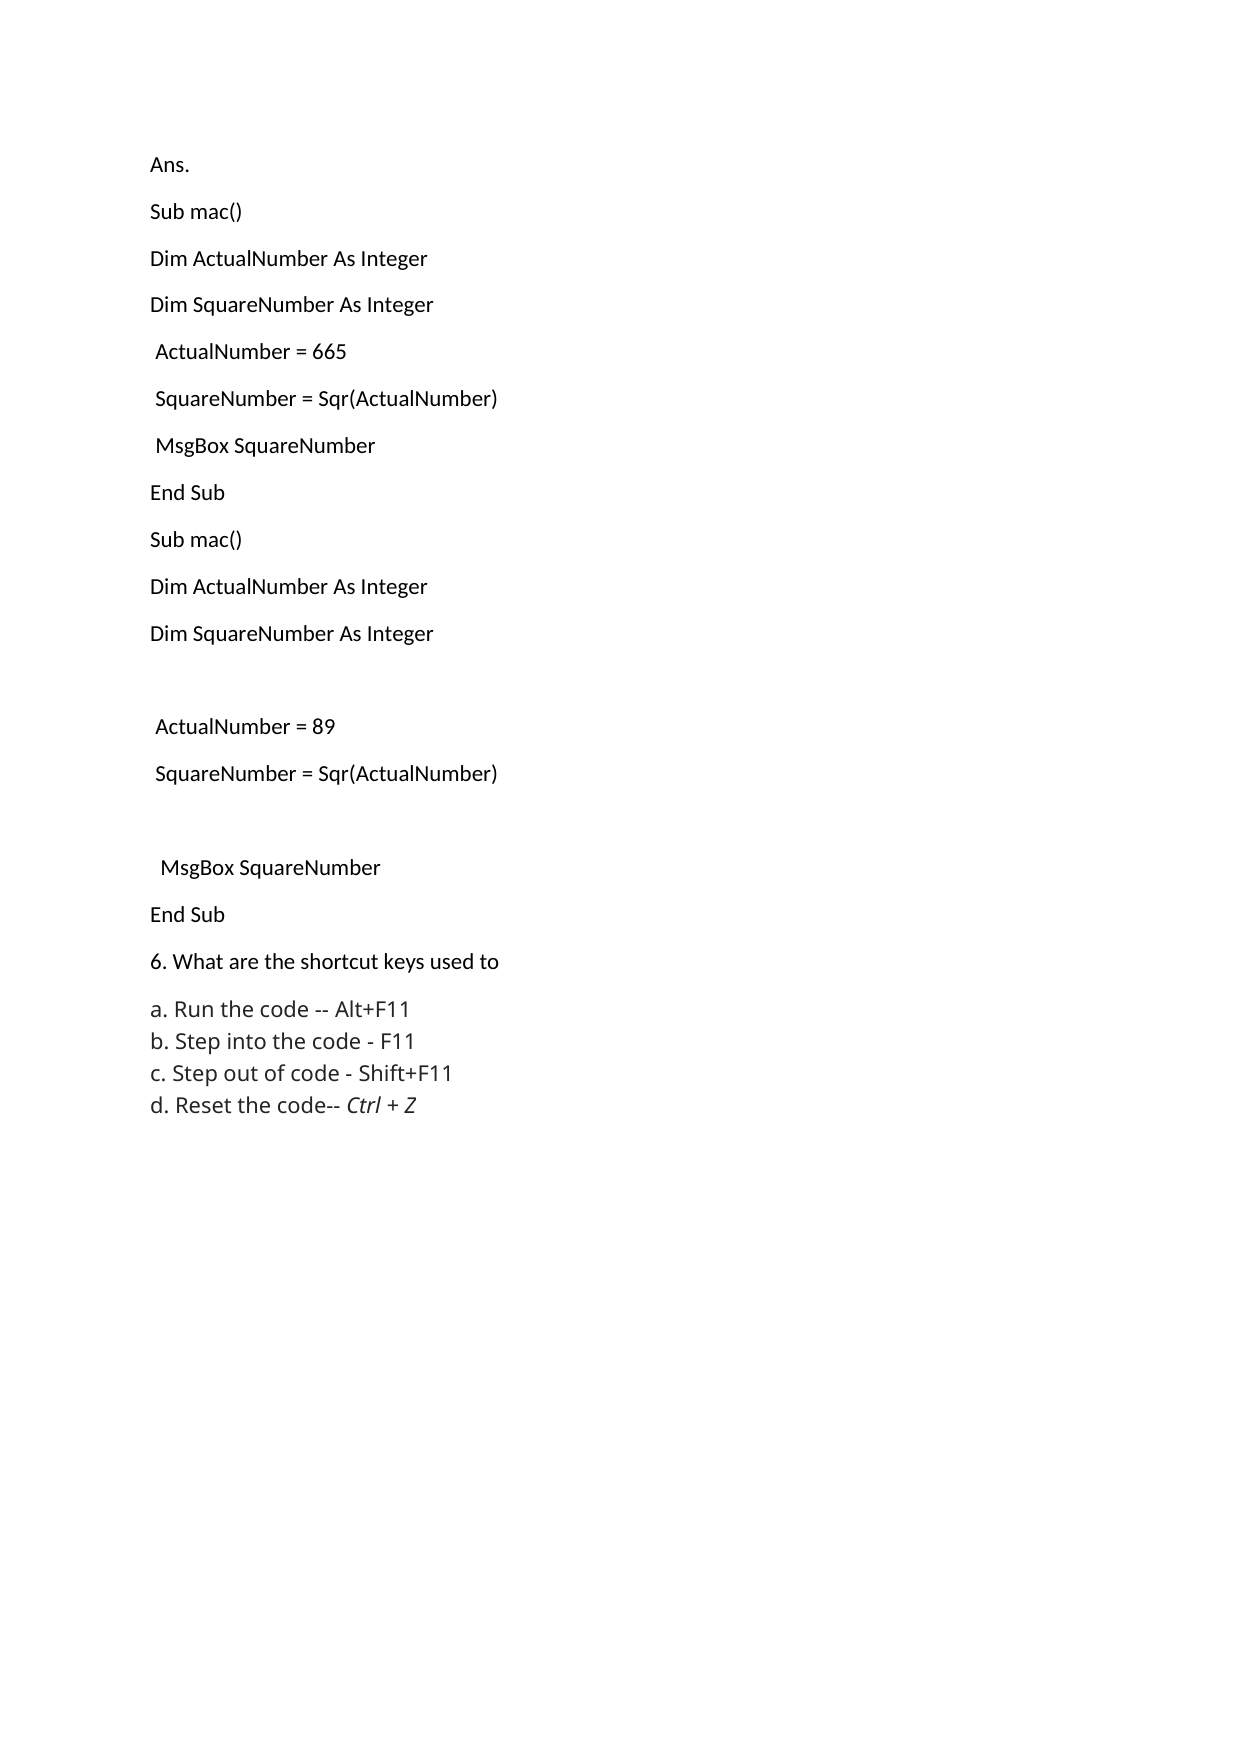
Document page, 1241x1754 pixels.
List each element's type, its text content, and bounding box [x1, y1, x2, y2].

text ActualNumber = 665 [150, 337, 1090, 366]
text ActualNumber = 89 [150, 712, 1090, 741]
text Dim ActualNumber As Integer [150, 572, 1090, 600]
text Ans. [150, 150, 1090, 178]
text End Sub [150, 478, 1090, 506]
text End Sub [150, 900, 1090, 928]
text SquareNumber = Sqr(ActualNumber) [150, 384, 1090, 412]
text Sub mac() [150, 525, 1090, 553]
text Dim SquareNumber As Integer [150, 619, 1090, 647]
text SquareNumber = Sqr(ActualNumber) [150, 759, 1090, 787]
text Dim SquareNumber As Integer [150, 291, 1090, 319]
text MsgBox SquareNumber [150, 431, 1090, 459]
text MsgBox SquareNumber [150, 853, 1090, 881]
text a. Run the code -- Alt+F11 b. Step into the code - F11 c. Step out of code - Shift+F11 d. Reset the code-- Ctrl + Z [150, 994, 1090, 1120]
text 6. What are the shortcut keys used to [150, 947, 1090, 975]
text Dim ActualNumber As Integer [150, 244, 1090, 272]
text Sub mac() [150, 197, 1090, 225]
